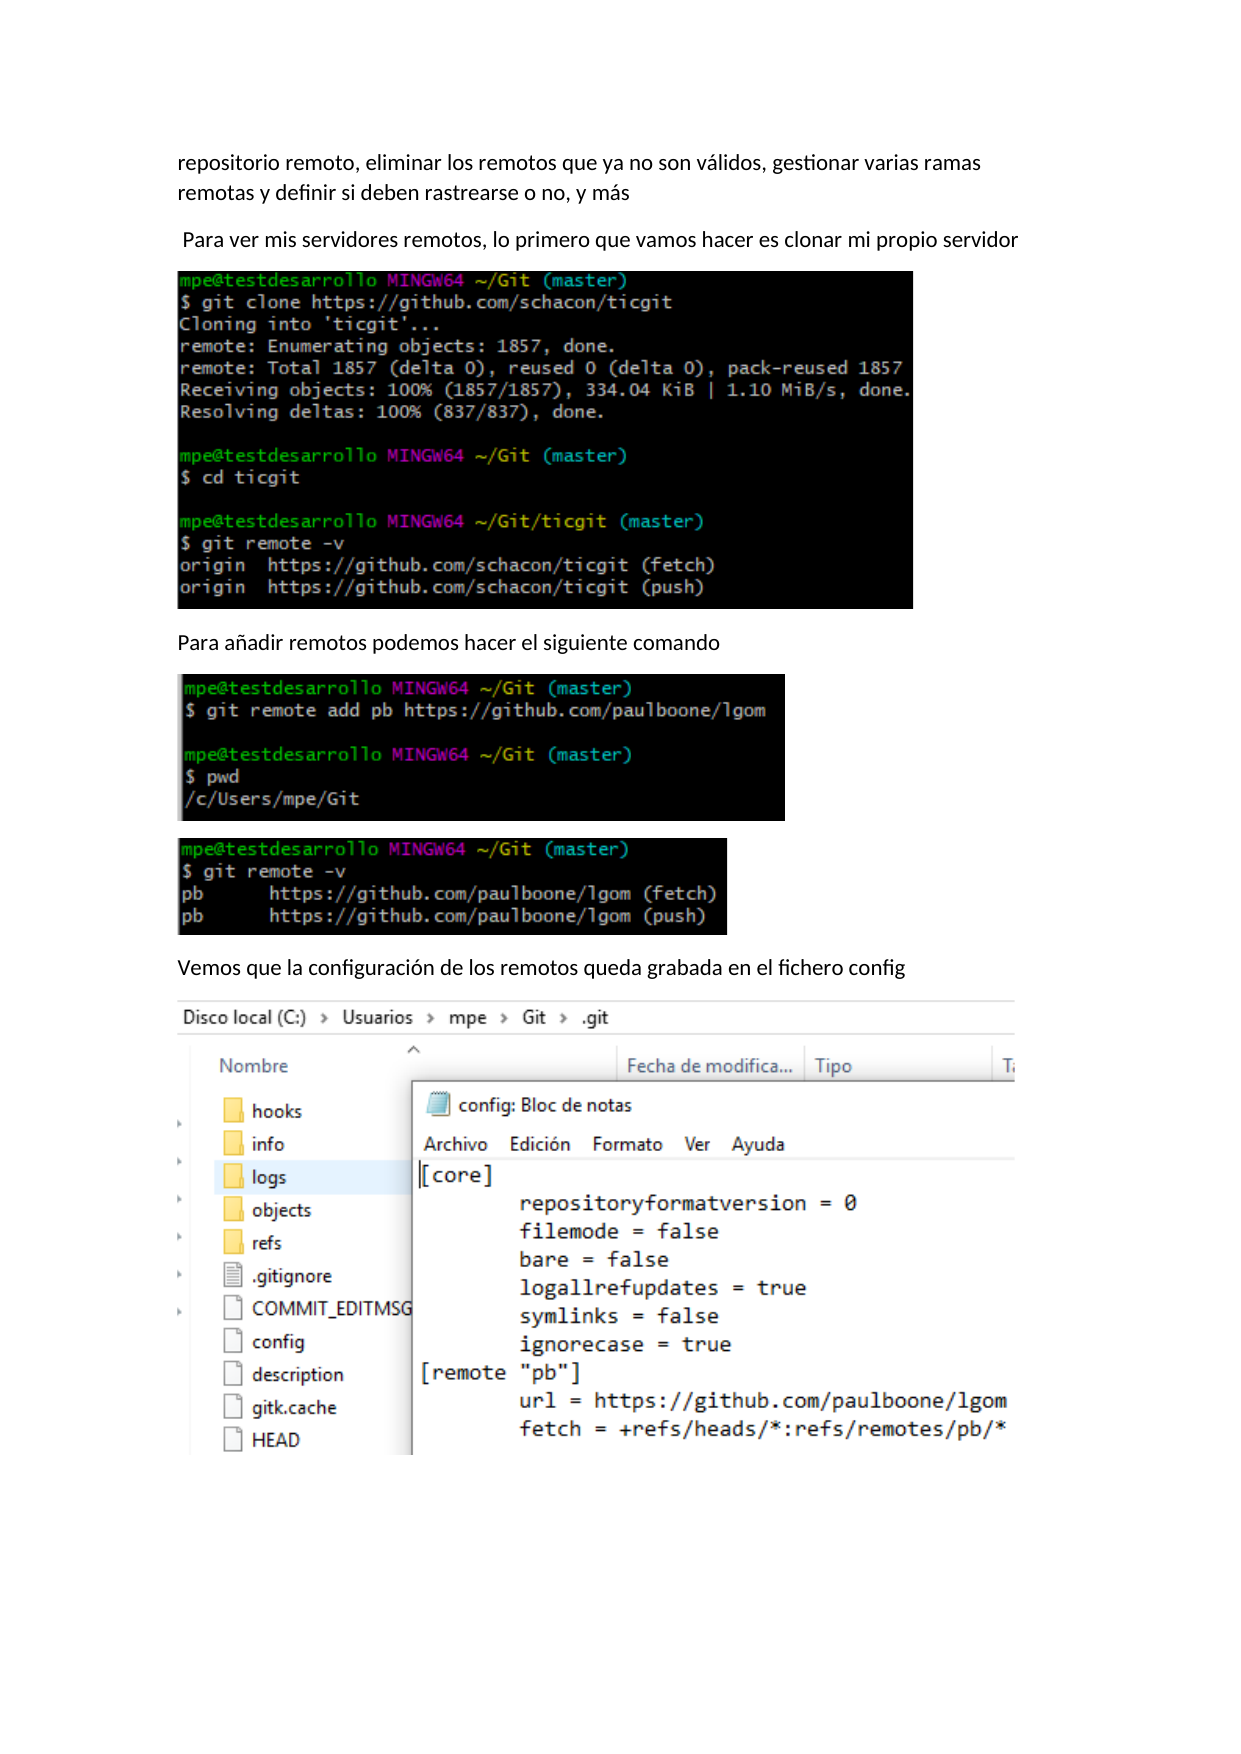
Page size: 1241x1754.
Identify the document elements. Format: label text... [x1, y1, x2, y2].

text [177, 148, 1063, 206]
picture [177, 271, 914, 609]
text Para ver mis servidores remotos, lo primero que vamos hacer es clonar mi propio servidor [177, 225, 1063, 253]
picture [177, 674, 785, 821]
picture [177, 838, 728, 935]
picture [177, 1000, 1015, 1455]
text Para añadir remotos podemos hacer el siguiente comando [177, 628, 1063, 656]
text Vemos que la configuración de los remotos queda grabada en el fichero config [177, 953, 1063, 981]
